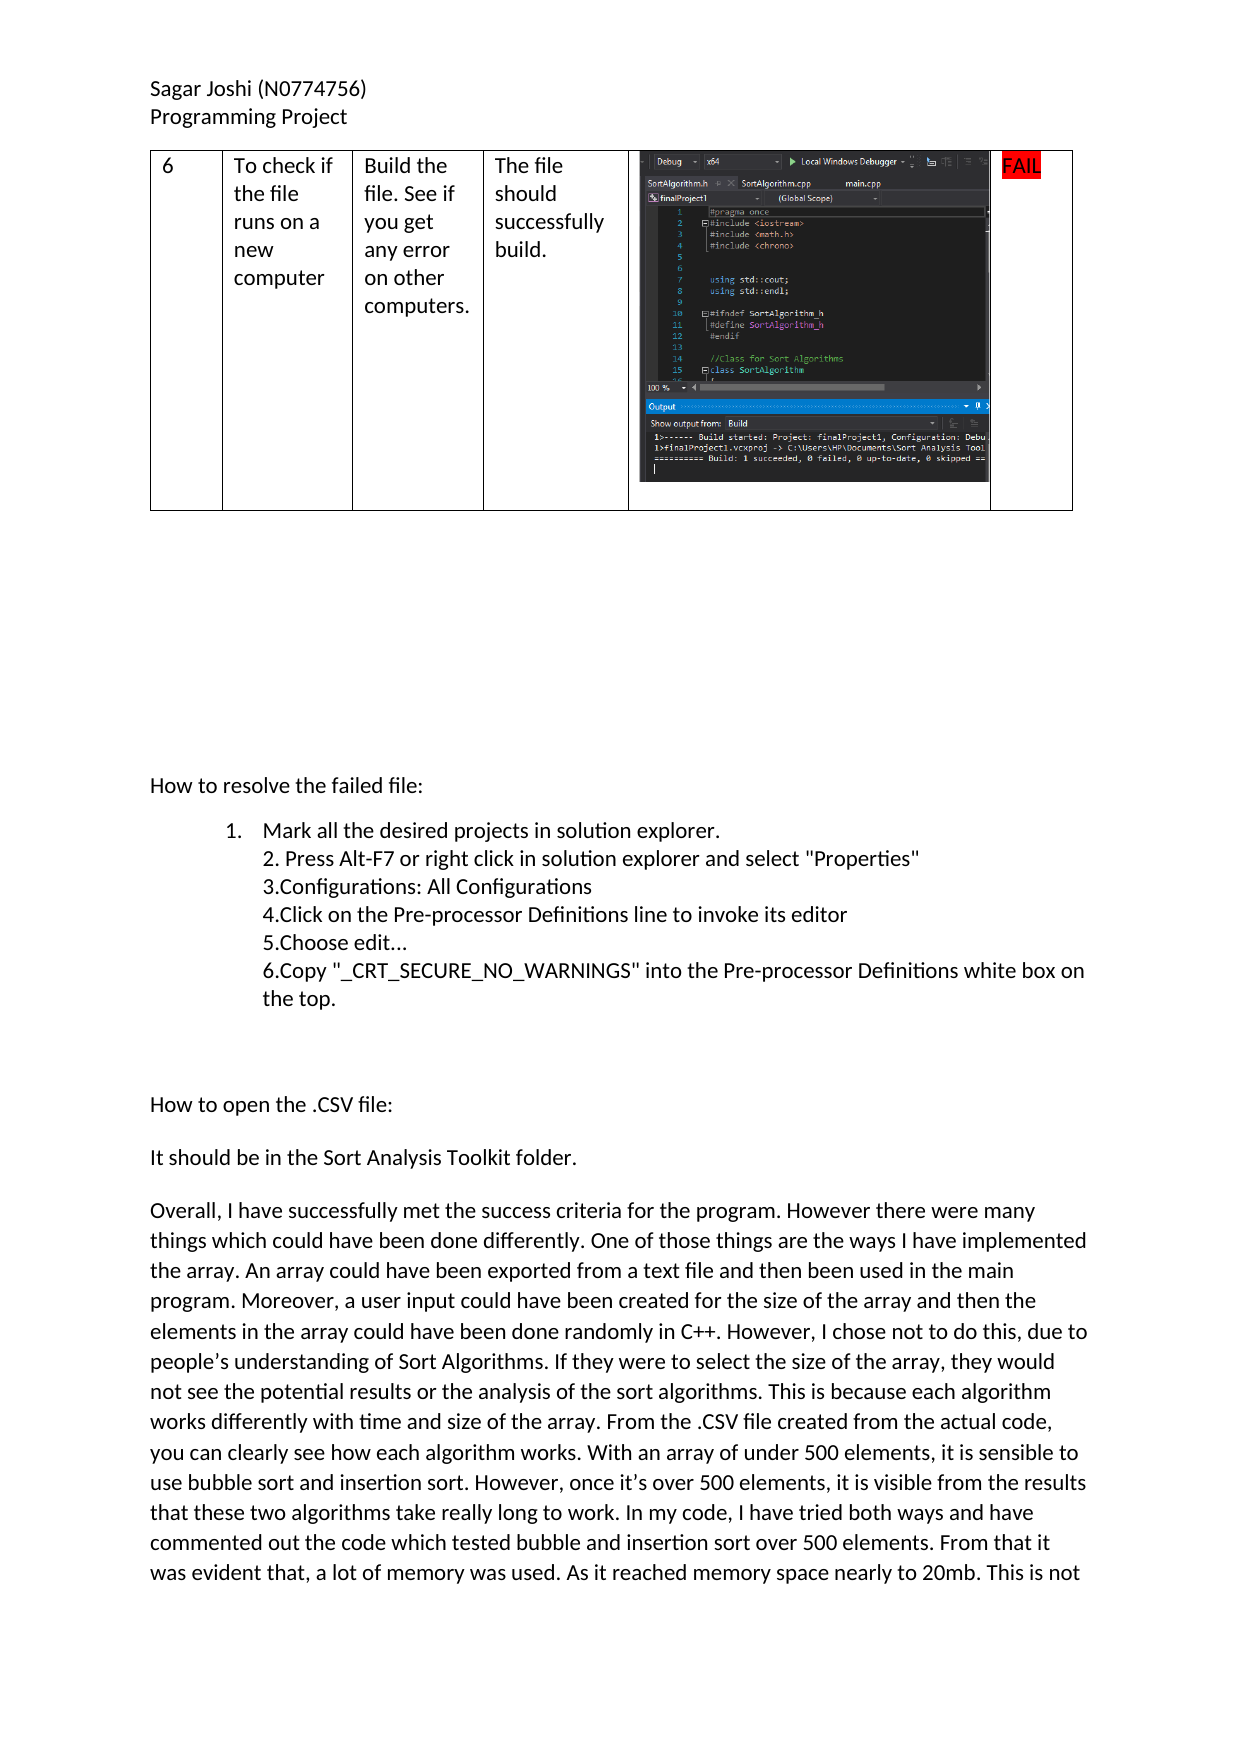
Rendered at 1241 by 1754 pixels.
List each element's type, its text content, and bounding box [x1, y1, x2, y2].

table_cell [629, 151, 990, 510]
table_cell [484, 151, 628, 510]
table_cell 6 [151, 151, 222, 510]
table_cell FAIL [991, 151, 1072, 510]
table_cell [223, 151, 352, 510]
text How to open the .CSV file: [150, 1090, 1090, 1118]
picture [639, 151, 990, 482]
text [150, 1196, 1090, 1587]
text It should be in the Sort Analysis Toolkit folder. [150, 1143, 1090, 1171]
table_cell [353, 151, 483, 510]
text How to resolve the failed file: [150, 771, 1090, 799]
list Mark all the desired projects in solution explorer. 2. Press Alt-F7 or right click in solution explorer and select "Properties" 3.Configurations: All Configurations 4.Click on the Pre-processor Definitions line to invoke its editor 5.Choose edit... 6.Copy "_CRT_SECURE_NO_WARNINGS" into the Pre-processor Definitions white box on the top. [225, 816, 1090, 1012]
